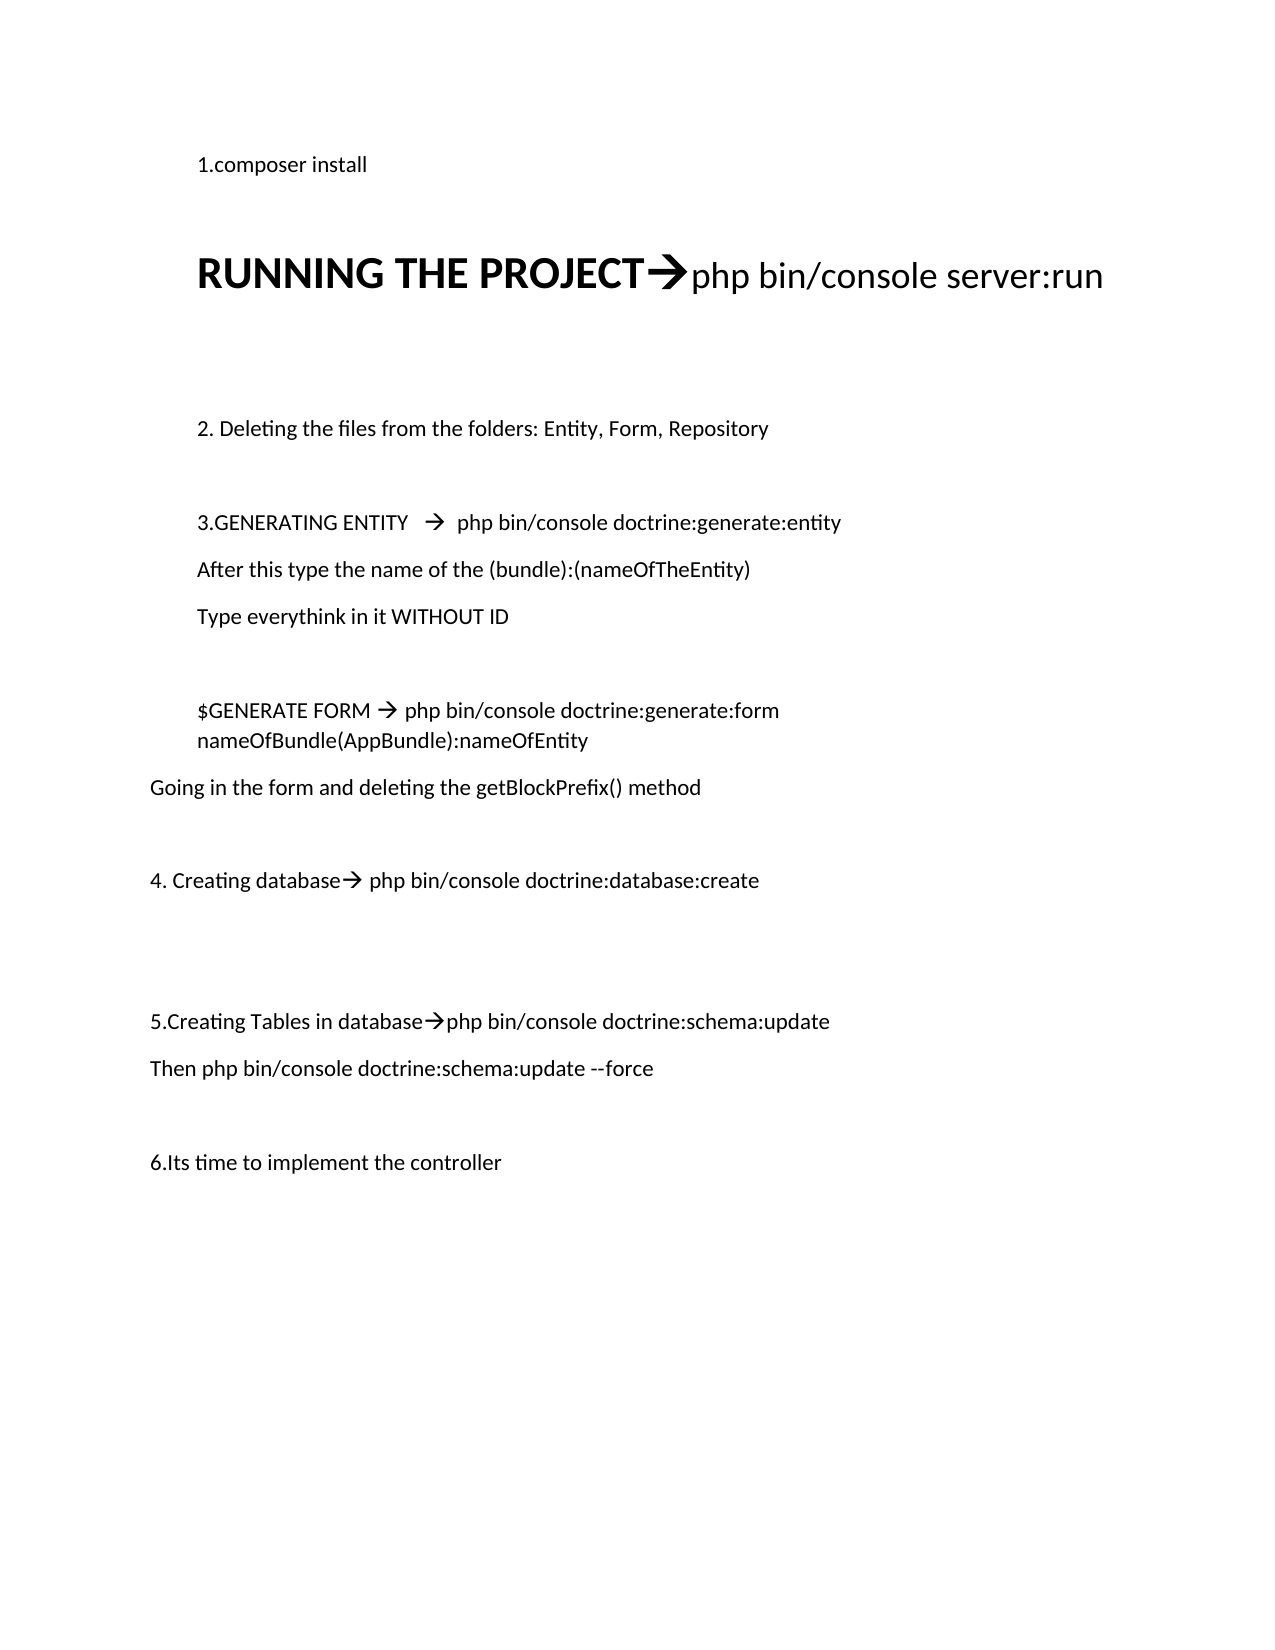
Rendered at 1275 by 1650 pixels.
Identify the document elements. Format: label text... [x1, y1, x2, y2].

text 2. Deleting the files from the folders: Entity, Form, Repository [197, 414, 1125, 442]
text 1.composer install [197, 150, 1125, 178]
text 5.Creating Tables in databasephp bin/console doctrine:schema:update [150, 1007, 1125, 1035]
text After this type the name of the (bundle):(nameOfTheEntity) [197, 555, 1125, 583]
text Going in the form and deleting the getBlockPrefix() method [150, 773, 1125, 801]
text $GENERATE FORM php bin/console doctrine:generate:form nameOfBundle(AppBundle):nameOfEntity [197, 696, 1125, 754]
text 3.GENERATING ENTITY php bin/console doctrine:generate:entity [197, 508, 1125, 536]
text 6.Its time to implement the controller [150, 1148, 1125, 1176]
text 4. Creating database php bin/console doctrine:database:create [150, 867, 1125, 894]
text RUNNING THE PROJECTphp bin/console server:run [197, 244, 1125, 300]
text Type everythink in it WITHOUT ID [197, 602, 1125, 630]
text Then php bin/console doctrine:schema:update --force [150, 1054, 1125, 1082]
